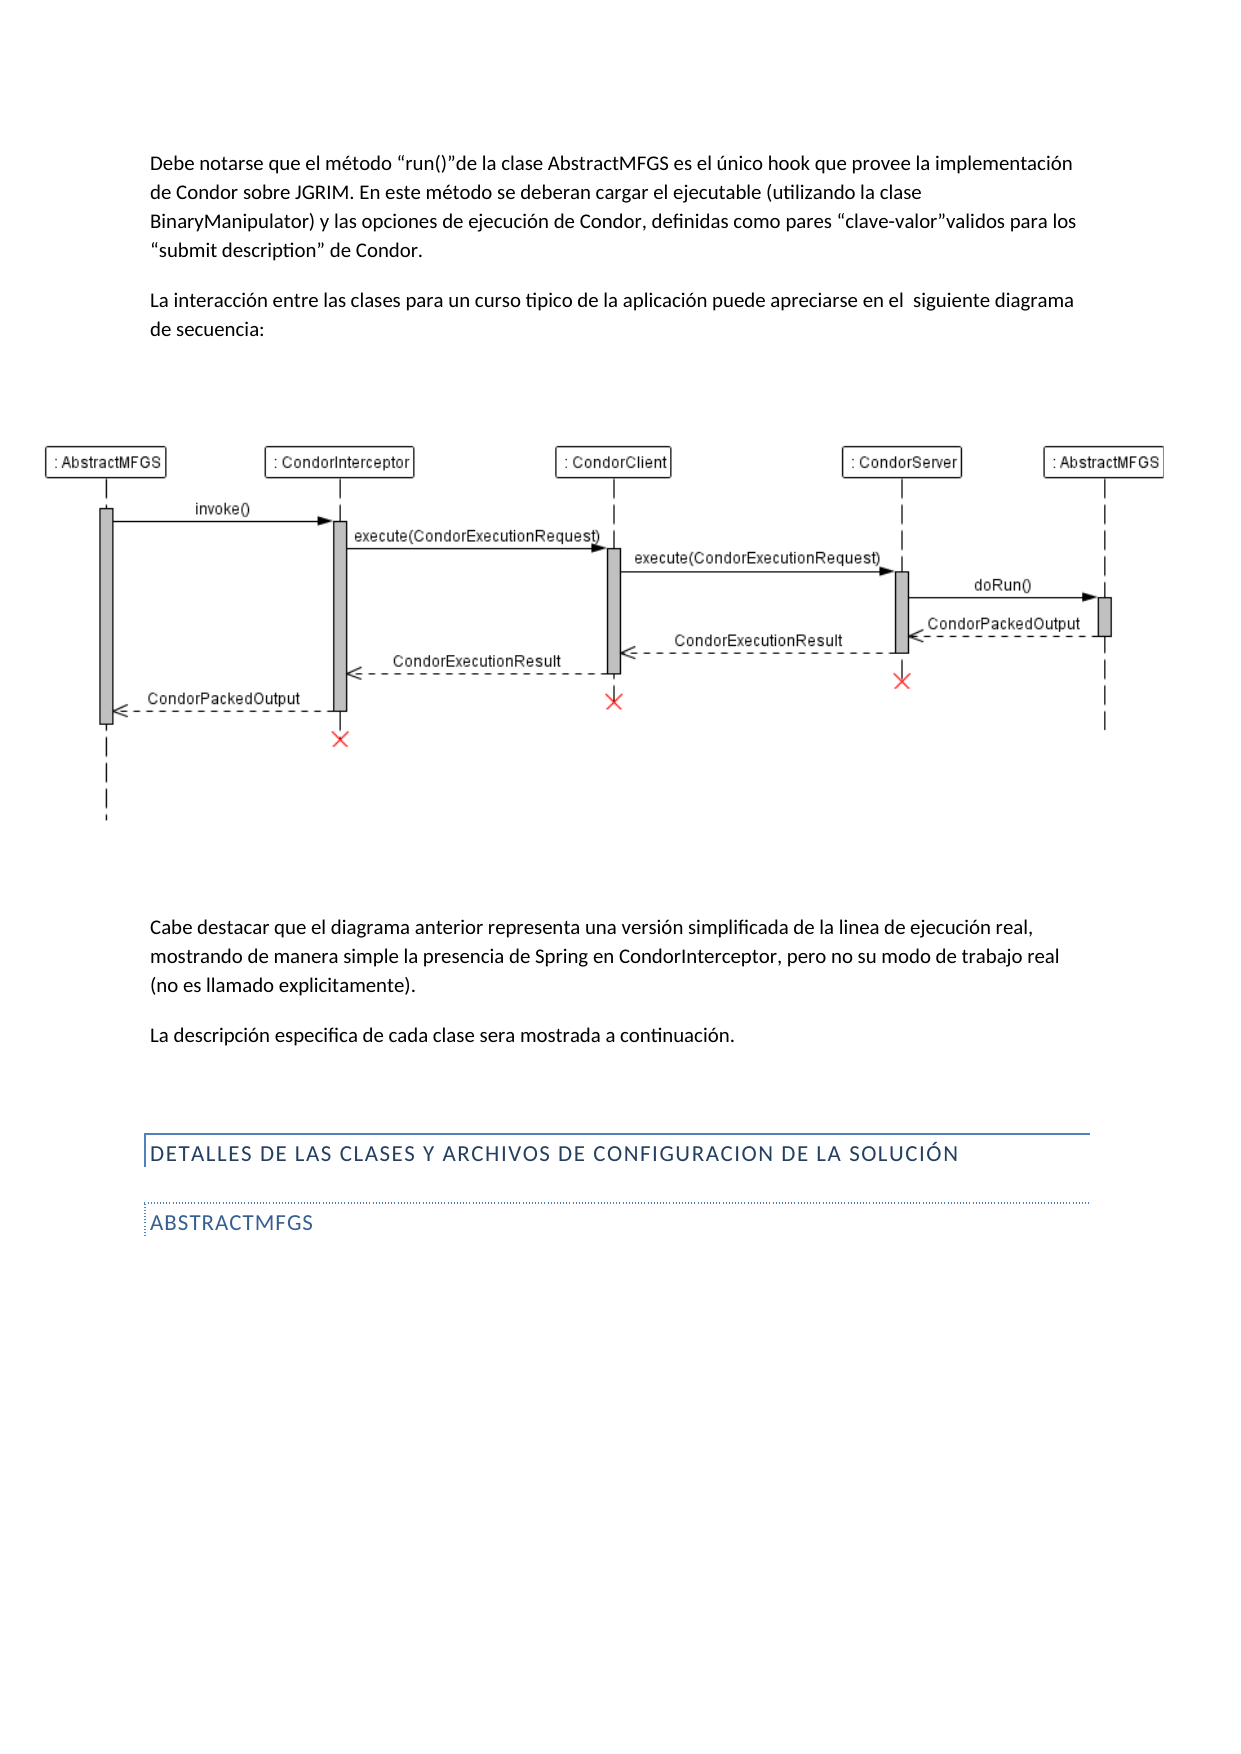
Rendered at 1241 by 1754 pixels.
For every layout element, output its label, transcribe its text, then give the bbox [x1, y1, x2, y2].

text La interacción entre las clases para un curso tipico de la aplicación puede apreciarse en el siguiente diagrama de secuencia: [150, 287, 1090, 342]
text Debe notarse que el método “run()”de la clase AbstractMFGS es el único hook que provee la implementación de Condor sobre JGRIM. En este método se deberan cargar el ejecutable (utilizando la clase BinaryManipulator) y las opciones de ejecución de Condor, definidas como pares “clave-valor”validos para los “submit description” de Condor. [150, 150, 1090, 263]
subtitle AbstractMFGS [144, 1202, 1090, 1236]
picture [31, 370, 1164, 836]
text La descripción especifica de cada clase sera mostrada a continuación. [150, 1023, 1090, 1048]
subtitle Detalles de las clases y archivos de configuracion de la solución [146, 1135, 1090, 1167]
text Cabe destacar que el diagrama anterior representa una versión simplificada de la linea de ejecución real, mostrando de manera simple la presencia de Spring en CondorInterceptor, pero no su modo de trabajo real (no es llamado explicitamente). [150, 914, 1090, 998]
